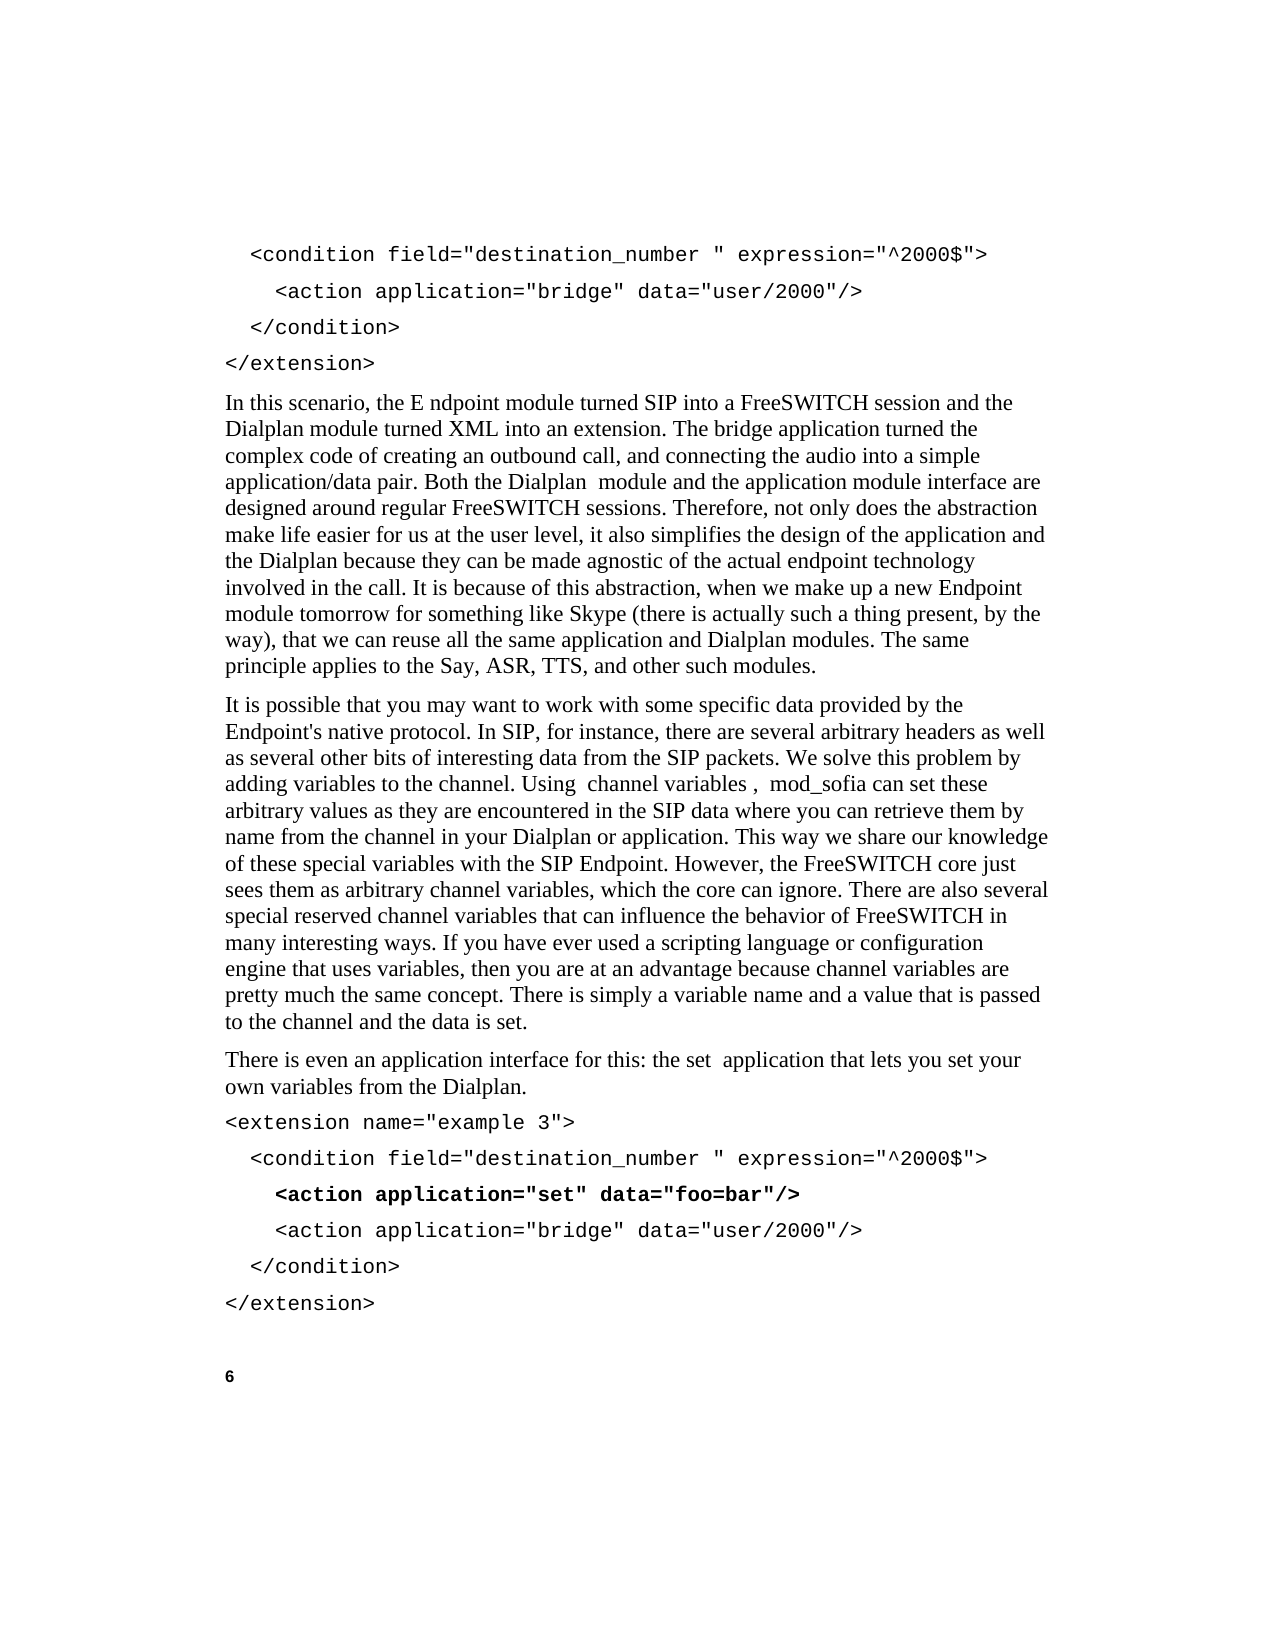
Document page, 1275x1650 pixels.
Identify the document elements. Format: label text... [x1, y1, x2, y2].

text <extension name="example 3"> [225, 1112, 1050, 1135]
text <condition field="destination_number " expression="^2000$"> [225, 244, 1050, 268]
text </condition> [225, 1256, 1050, 1280]
text </extension> [225, 1292, 1050, 1316]
text There is even an application interface for this: the set application that lets you set your own variables from the Dialplan. [225, 1047, 1050, 1099]
text </extension> [225, 353, 1050, 377]
text In this scenario, the E ndpoint module turned SIP into a FreeSWITCH session and the Dialplan module turned XML into an extension. The bridge application turned the complex code of creating an outbound call, and connecting the audio into a simple application/data pair. Both the Dialplan module and the application module interface are designed around regular FreeSWITCH sessions. Therefore, not only does the abstraction make life easier for us at the user level, it also simplifies the design of the application and the Dialplan because they can be made agnostic of the actual endpoint technology involved in the call. It is because of this abstraction, when we make up a new Endpoint module tomorrow for something like Skype (there is actually such a thing present, by the way), that we can reuse all the same application and Dialplan modules. The same principle applies to the Say, ASR, TTS, and other such modules. [225, 389, 1050, 679]
text It is possible that you may want to work with some specific data provided by the Endpoint's native protocol. In SIP, for instance, there are several arbitrary headers as well as several other bits of interesting data from the SIP packets. We solve this problem by adding variables to the channel. Using channel variables , mod_sofia can set these arbitrary values as they are encountered in the SIP data where you can retrieve them by name from the channel in your Dialplan or application. This way we share our knowledge of these special variables with the SIP Endpoint. However, the FreeSWITCH core just sees them as arbitrary channel variables, which the core can ignore. There are also several special reserved channel variables that can influence the behavior of FreeSWITCH in many interesting ways. If you have ever used a scripting language or configuration engine that uses variables, then you are at an advantage because channel variables are pretty much the same concept. There is simply a variable name and a value that is passed to the channel and the data is set. [225, 691, 1050, 1034]
text <action application="bridge" data="user/2000"/> [225, 1220, 1050, 1244]
text <action application="bridge" data="user/2000"/> [225, 281, 1050, 304]
text </condition> [225, 317, 1050, 340]
text <condition field="destination_number " expression="^2000$"> [225, 1148, 1050, 1172]
text <action application="set" data="foo=bar"/> [225, 1184, 1050, 1208]
